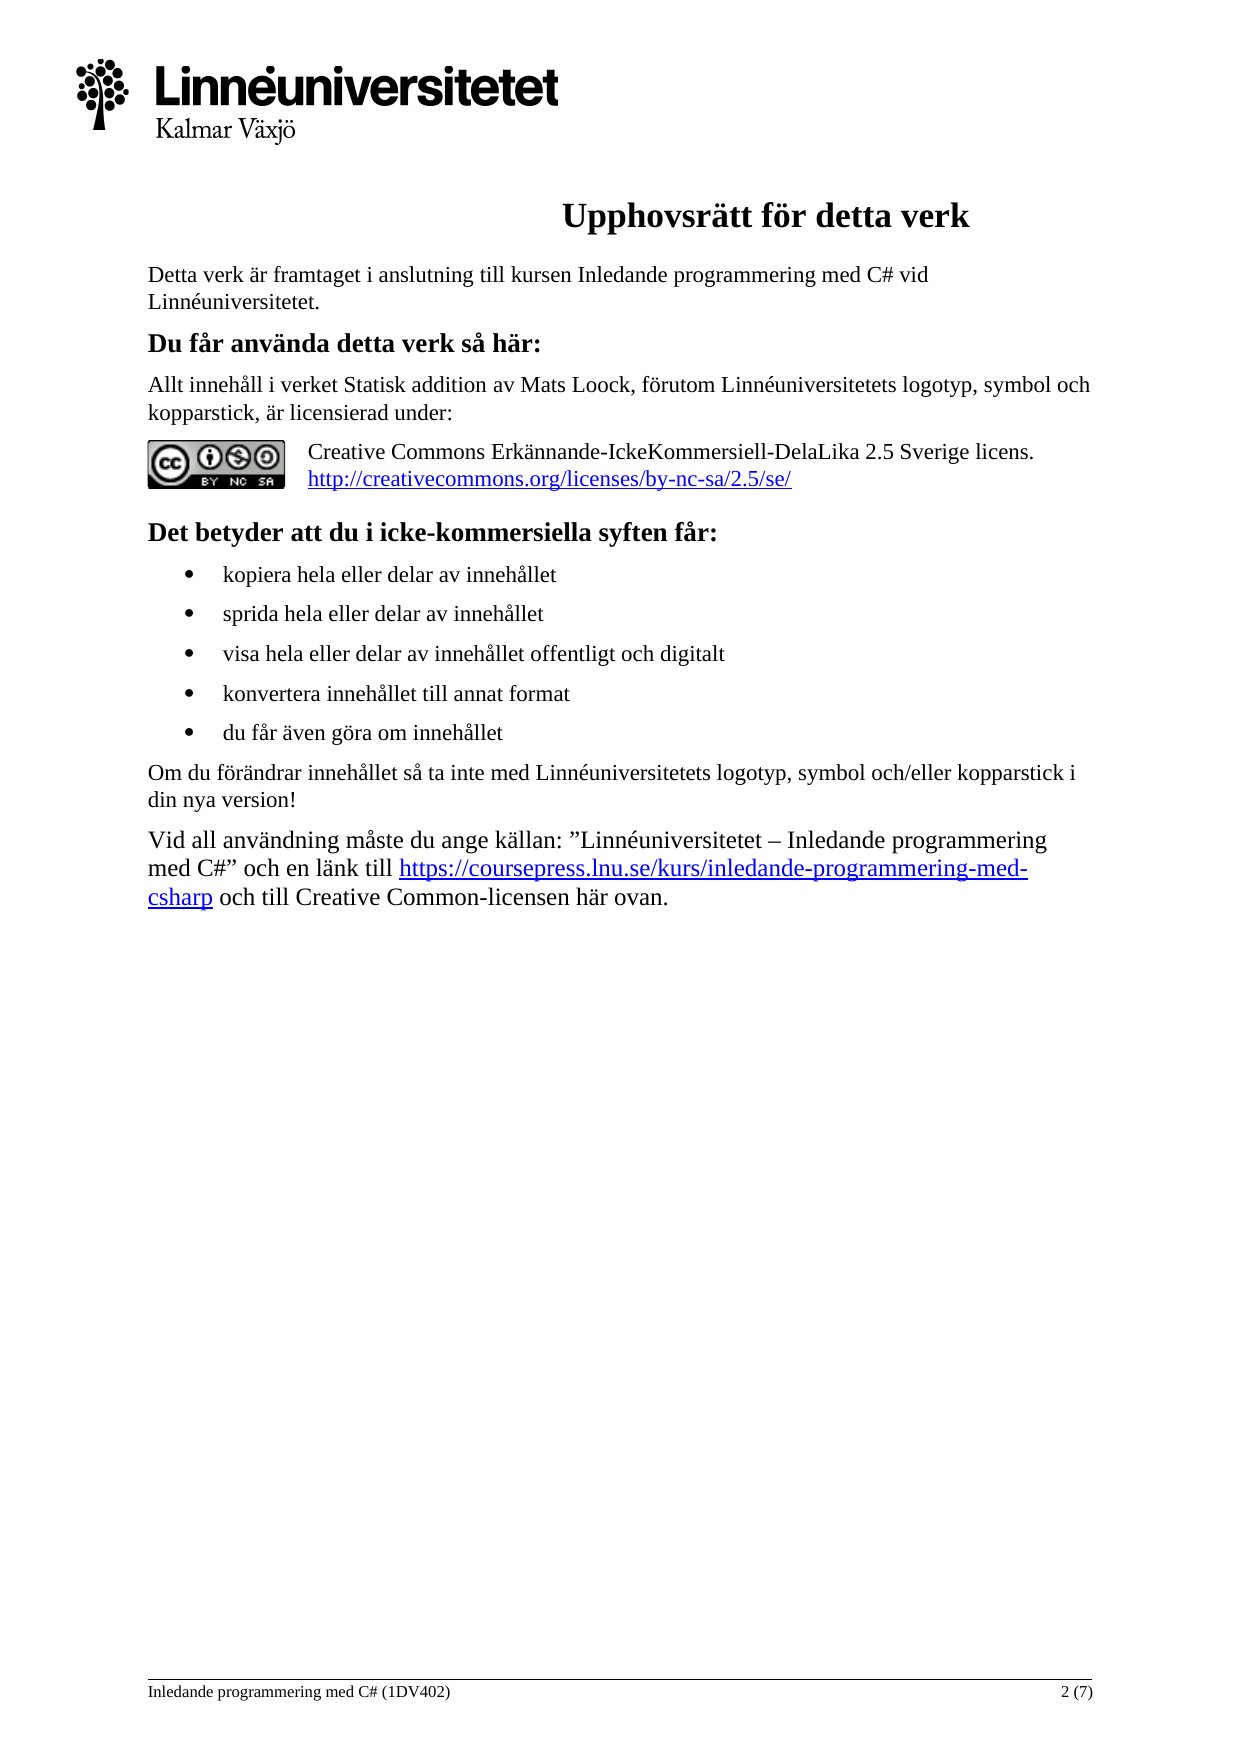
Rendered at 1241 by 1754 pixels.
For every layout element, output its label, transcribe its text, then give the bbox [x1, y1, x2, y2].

text Upphovsrätt för detta verk [148, 194, 1092, 235]
picture [147, 440, 286, 489]
list kopiera hela eller delar av innehållet [185, 560, 1092, 587]
text Vid all användning måste du ange källan: ”Linnéuniversitetet – Inledande programmering med C#” och en länk till https://coursepress.lnu.se/kurs/inledande-programmering-med-csharp och till Creative Common-licensen här ovan. [148, 825, 1092, 911]
list konvertera innehållet till annat format [185, 679, 1092, 706]
text Detta verk är framtaget i anslutning till kursen Inledande programmering med C# vid Linnéuniversitetet. [148, 260, 1092, 314]
text Allt innehåll i verket Statisk addition av Mats Loock, förutom Linnéuniversitetets logotyp, symbol och kopparstick, är licensierad under: [148, 371, 1092, 425]
picture [156, 66, 558, 145]
list visa hela eller delar av innehållet offentligt och digitalt [185, 639, 1092, 666]
text Du får använda detta verk så här: [148, 327, 1092, 358]
picture [76, 59, 129, 130]
text Det betyder att du i icke-kommersiella syften får: [148, 517, 1092, 548]
table_header Creative Commons Erkännande-IckeKommersiell-DelaLika 2.5 Sverige licens. http://creativecommons.org/licenses/by-nc-sa/2.5/se/ [296, 438, 1096, 504]
list sprida hela eller delar av innehållet [185, 600, 1092, 627]
text Om du förändrar innehållet så ta inte med Linnéuniversitetets logotyp, symbol och/eller kopparstick i din nya version! [148, 758, 1092, 812]
table_header [136, 438, 296, 504]
list du får även göra om innehållet [185, 718, 1092, 746]
